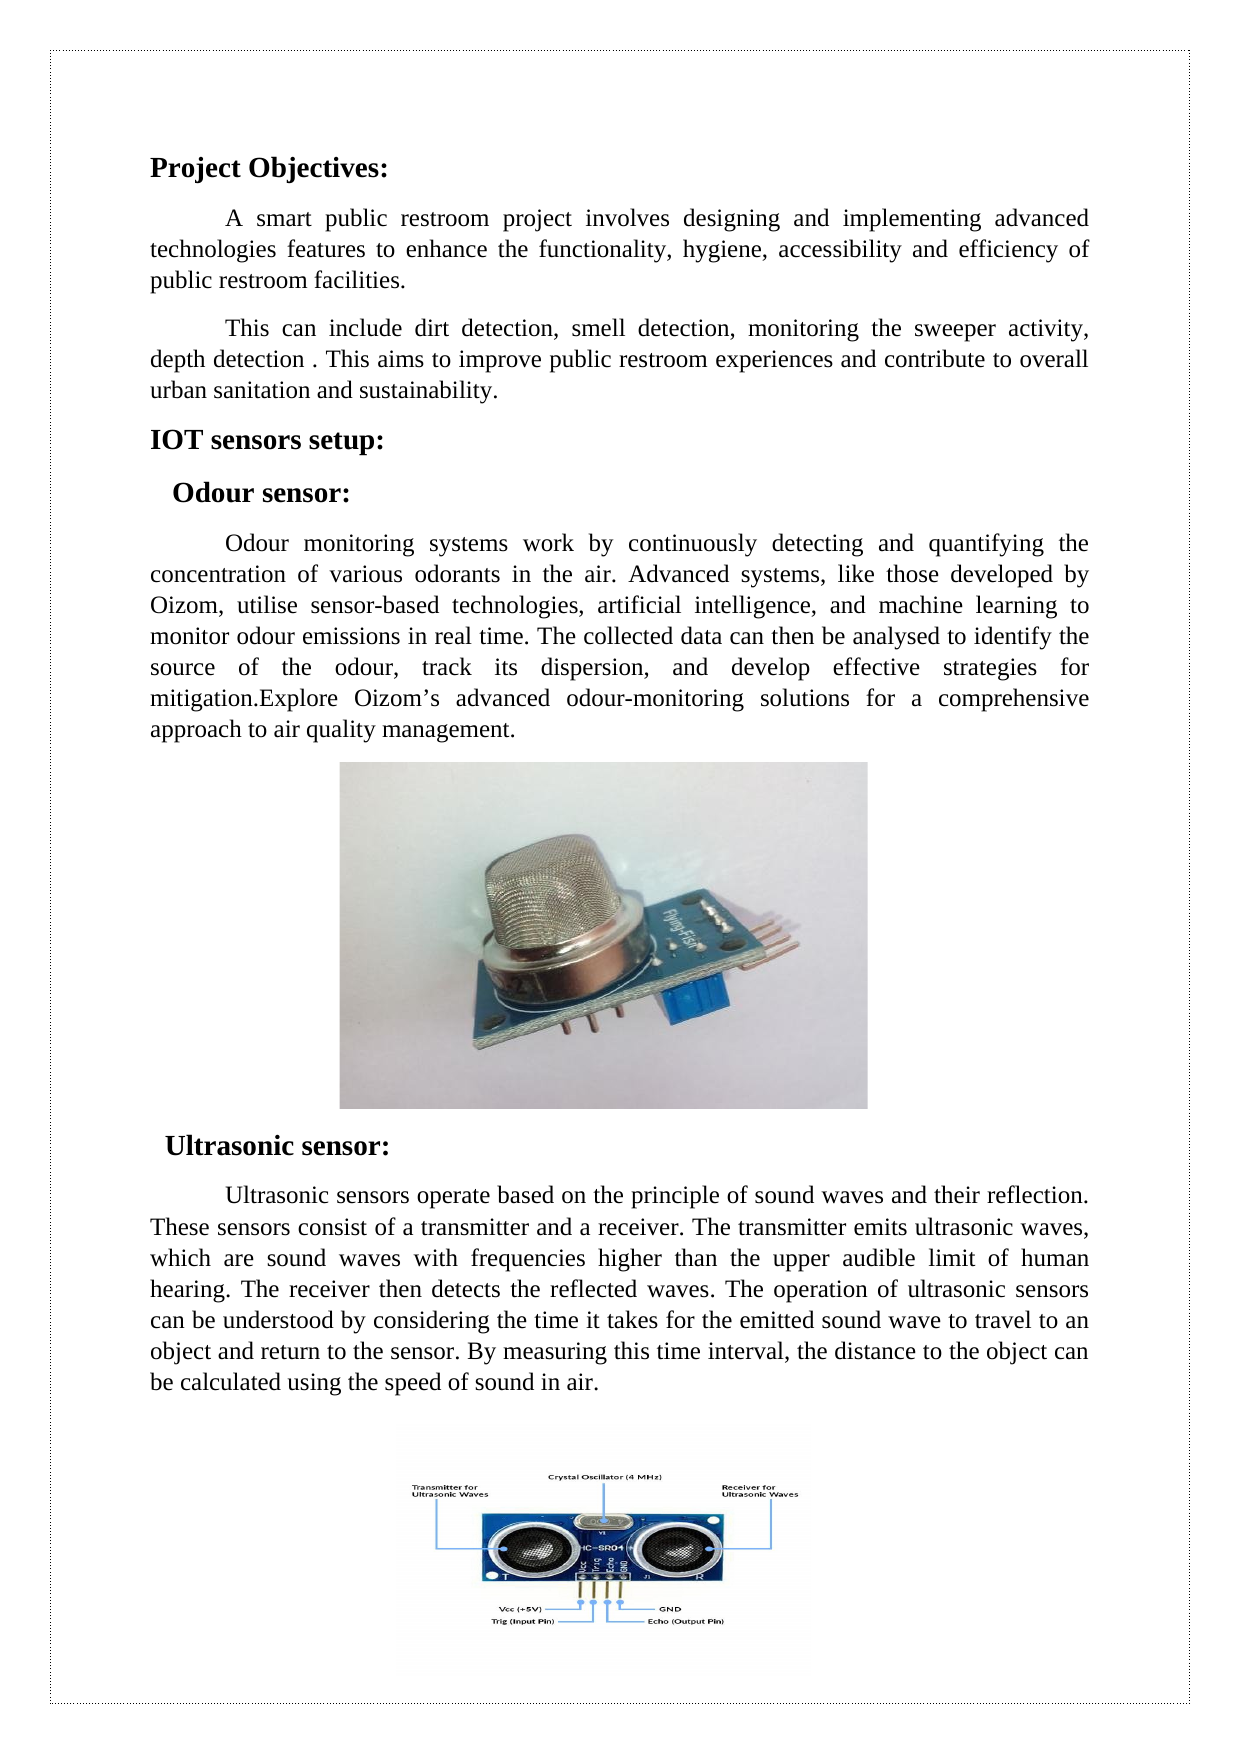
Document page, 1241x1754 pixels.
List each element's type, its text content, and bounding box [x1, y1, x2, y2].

picture [395, 1423, 812, 1677]
text This can include dirt detection, smell detection, monitoring the sweeper activity, depth detection . This aims to improve public restroom experiences and contribute to overall urban sanitation and sustainability. [150, 313, 1090, 403]
picture [339, 762, 868, 1109]
text IOT sensors setup: [150, 422, 1090, 456]
text Ultrasonic sensor: [150, 1128, 1090, 1161]
text Odour monitoring systems work by continuously detecting and quantifying the concentration of various odorants in the air. Advanced systems, like those developed by Oizom, utilise sensor-based technologies, artificial intelligence, and machine learning to monitor odour emissions in real time. The collected data can then be analysed to identify the source of the odour, track its dispersion, and develop effective strategies for mitigation.Explore Oizom’s advanced odour-monitoring solutions for a comprehensive approach to air quality management. [150, 528, 1090, 743]
text A smart public restroom project involves designing and implementing advanced technologies features to enhance the functionality, hygiene, accessibility and efficiency of public restroom facilities. [150, 203, 1090, 294]
text Project Objectives: [150, 150, 1090, 183]
text Odour sensor: [150, 475, 1090, 509]
text Ultrasonic sensors operate based on the principle of sound waves and their reflection. These sensors consist of a transmitter and a receiver. The transmitter emits ultrasonic waves, which are sound waves with frequencies higher than the upper audible limit of human hearing. The receiver then detects the reflected waves. The operation of ultrasonic sensors can be understood by considering the time it takes for the emitted sound wave to travel to an object and return to the sensor. By measuring this time interval, the distance to the object can be calculated using the speed of sound in air. [150, 1181, 1090, 1396]
